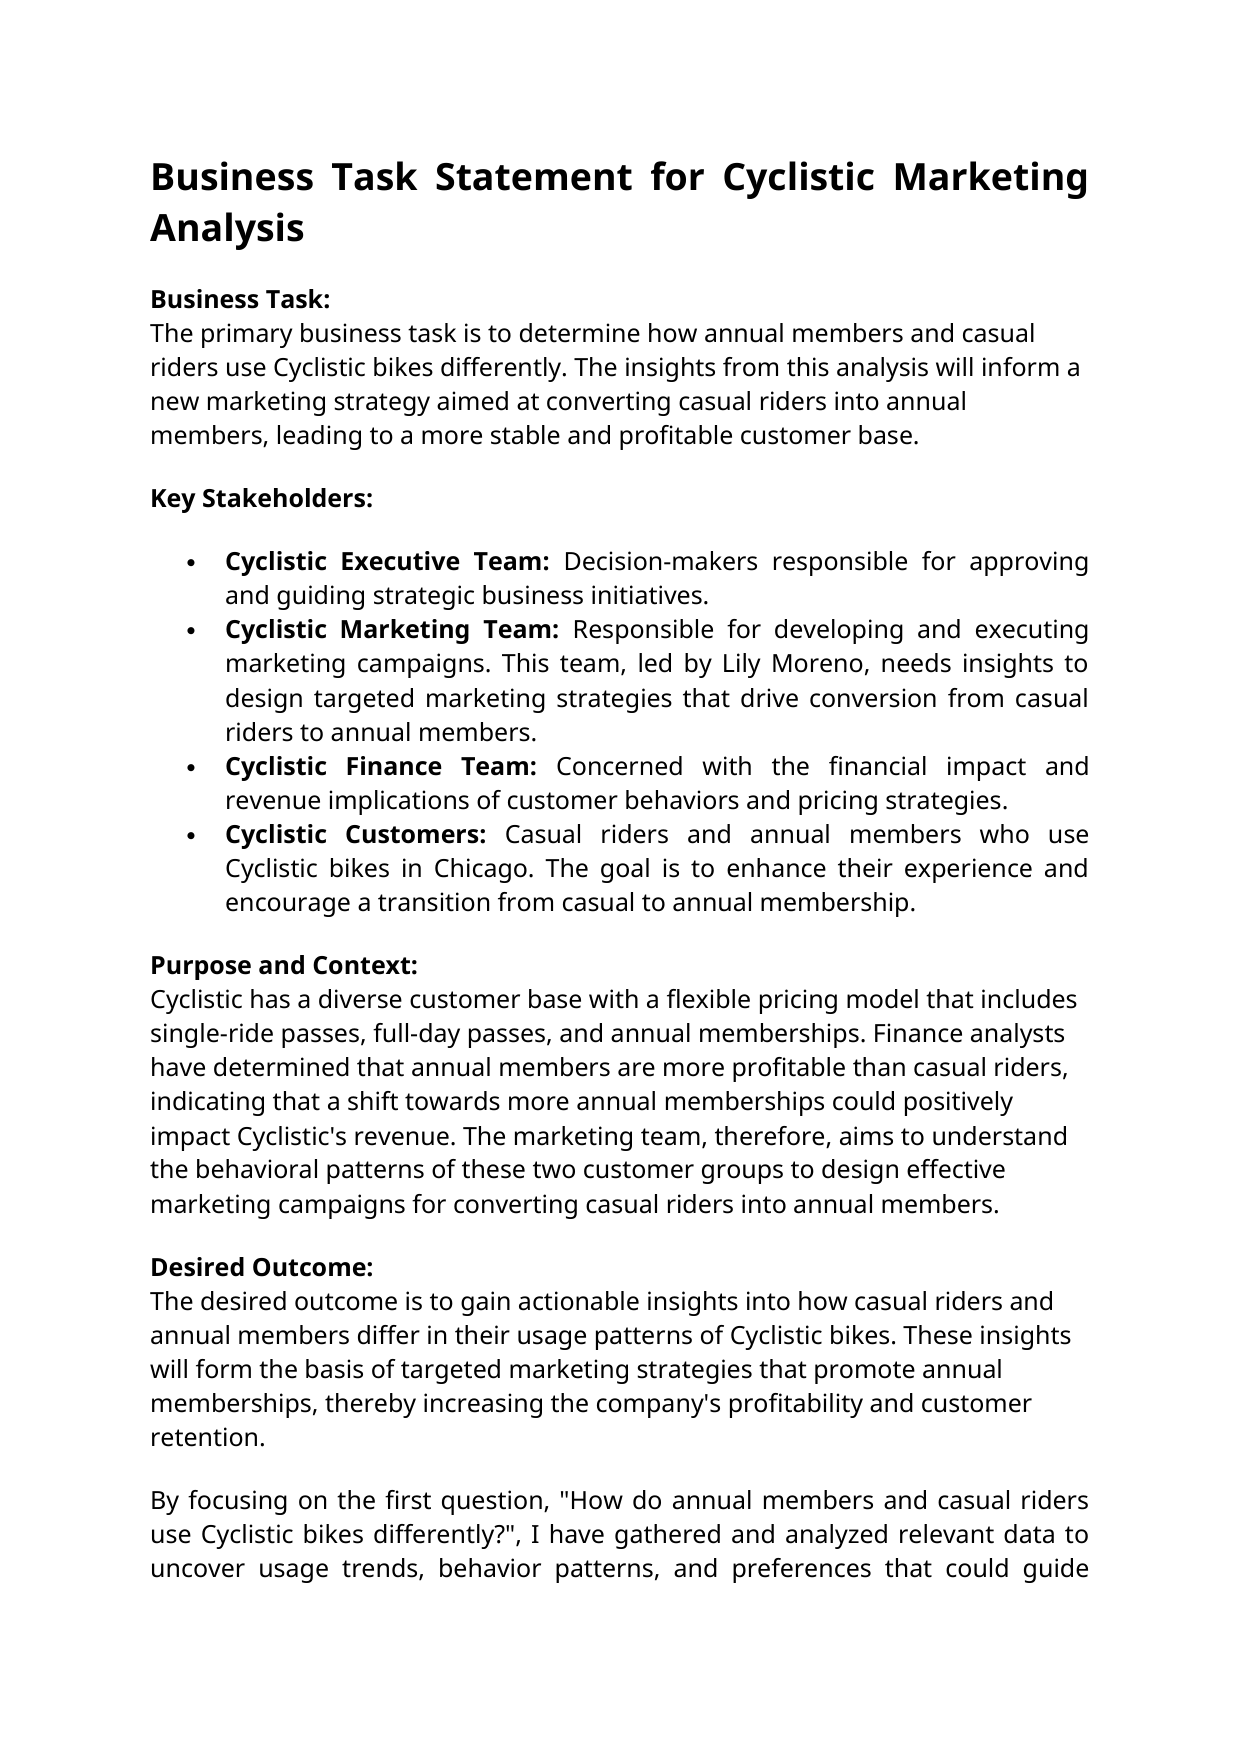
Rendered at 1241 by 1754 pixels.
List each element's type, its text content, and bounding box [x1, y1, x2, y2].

list Cyclistic Finance Team: Concerned with the financial impact and revenue implications of customer behaviors and pricing strategies. [187, 748, 1090, 816]
list Cyclistic Marketing Team: Responsible for developing and executing marketing campaigns. This team, led by Lily Moreno, needs insights to design targeted marketing strategies that drive conversion from casual riders to annual members. [187, 612, 1090, 748]
text Purpose and Context: Cyclistic has a diverse customer base with a flexible pricing model that includes single-ride passes, full-day passes, and annual memberships. Finance analysts have determined that annual members are more profitable than casual riders, indicating that a shift towards more annual memberships could positively impact Cyclistic's revenue. The marketing team, therefore, aims to understand the behavioral patterns of these two customer groups to design effective marketing campaigns for converting casual riders into annual members. [150, 948, 1090, 1220]
text Key Stakeholders: [150, 481, 1090, 515]
text Desired Outcome: The desired outcome is to gain actionable insights into how casual riders and annual members differ in their usage patterns of Cyclistic bikes. These insights will form the basis of targeted marketing strategies that promote annual memberships, thereby increasing the company's profitability and customer retention. [150, 1249, 1090, 1454]
list Cyclistic Customers: Casual riders and annual members who use Cyclistic bikes in Chicago. The goal is to enhance their experience and encourage a transition from casual to annual membership. [187, 816, 1090, 919]
list Cyclistic Executive Team: Decision-makers responsible for approving and guiding strategic business initiatives. [187, 544, 1090, 612]
text Business Task: The primary business task is to determine how annual members and casual riders use Cyclistic bikes differently. The insights from this analysis will inform a new marketing strategy aimed at converting casual riders into annual members, leading to a more stable and profitable customer base. [150, 281, 1090, 452]
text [150, 1483, 1090, 1585]
text Business Task Statement for Cyclistic Marketing Analysis [150, 150, 1090, 252]
